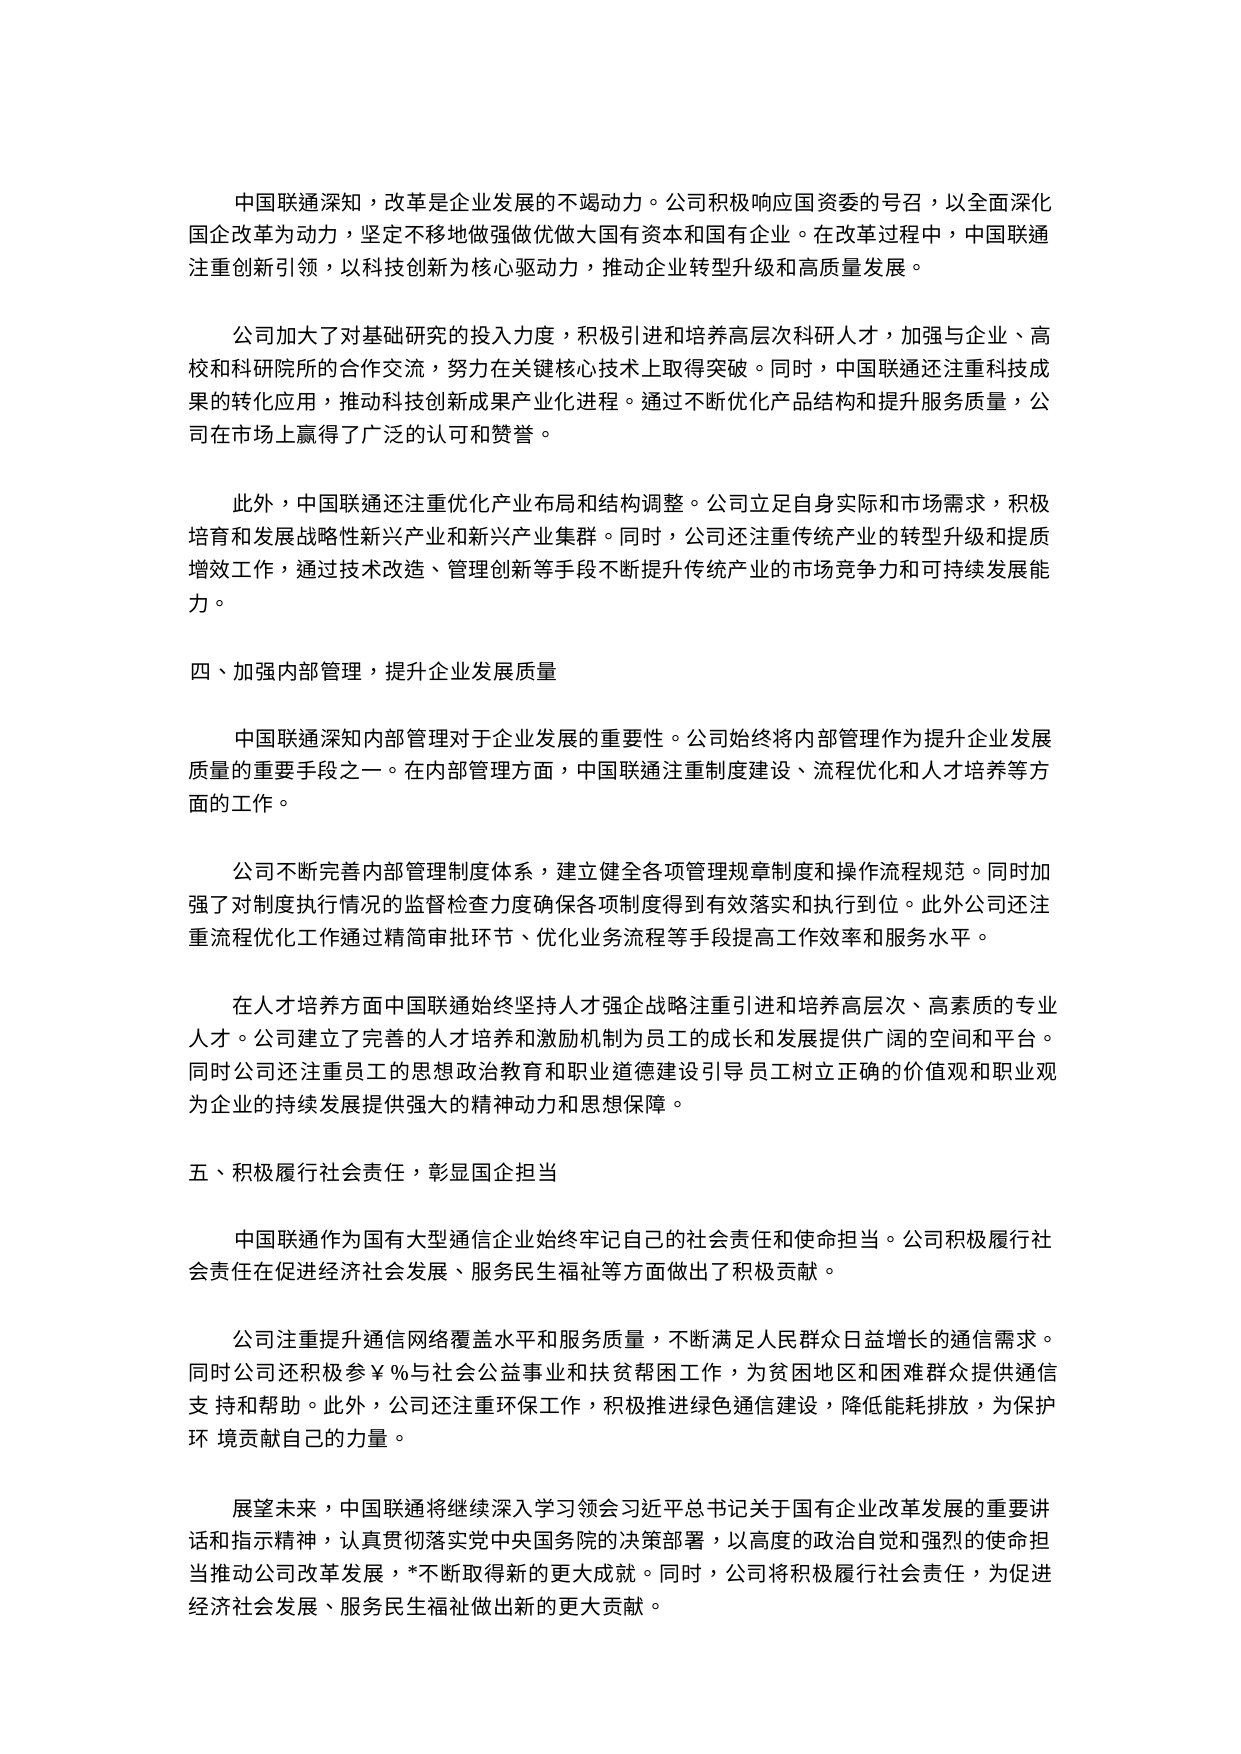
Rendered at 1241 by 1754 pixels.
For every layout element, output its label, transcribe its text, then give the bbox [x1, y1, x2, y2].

text 展望未来，中国联通将继续深入学习领会习近平总书记关于国有企业改革发展的重要讲 话和指示精神，认真贯彻落实党中央国务院的决策部署，以高度的政治自觉和强烈的使命担 当推动公司改革发展，*不断取得新的更大成就。同时，公司将积极履行社会责任，为促进 经济社会发展、服务民生福祉做出新的更大贡献。 [188, 1494, 1053, 1621]
text 公司不断完善内部管理制度体系，建立健全各项管理规章制度和操作流程规范。同时加 强了对制度执行情况的监督检查力度确保各项制度得到有效落实和执行到位。此外公司还注 重流程优化工作通过精简审批环节、优化业务流程等手段提高工作效率和服务水平。 [188, 857, 1053, 951]
text 中国联通作为国有大型通信企业始终牢记自己的社会责任和使命担当。公司积极履行社 会责任在促进经济社会发展、服务民生福祉等方面做出了积极贡献。 [188, 1225, 1053, 1285]
text 此外，中国联通还注重优化产业布局和结构调整。公司立足自身实际和市场需求，积极 培育和发展战略性新兴产业和新兴产业集群。同时，公司还注重传统产业的转型升级和提质 增效工作，通过技术改造、管理创新等手段不断提升传统产业的市场竞争力和可持续发展能 力。 [188, 489, 1053, 617]
text 中国联通深知，改革是企业发展的不竭动力。公司积极响应国资委的号召，以全面深化 国企改革为动力，坚定不移地做强做优做大国有资本和国有企业。在改革过程中，中国联通 注重创新引领，以科技创新为核心驱动力，推动企业转型升级和高质量发展。 [188, 188, 1053, 281]
text 公司注重提升通信网络覆盖水平和服务质量，不断满足人民群众日益增长的通信需求。 同时公司还积极参￥%与社会公益事业和扶贫帮困工作，为贫困地区和困难群众提供通信支 持和帮助。此外，公司还注重环保工作，积极推进绿色通信建设，降低能耗排放，为保护环 境贡献自己的力量。 [188, 1325, 1059, 1453]
text 五、积极履行社会责任，彰显国企担当 [188, 1159, 1059, 1186]
text 四、加强内部管理，提升企业发展质量 [190, 658, 1059, 684]
text 在人才培养方面中国联通始终坚持人才强企战略注重引进和培养高层次、高素质的专业 人才。公司建立了完善的人才培养和激励机制为员工的成长和发展提供广阔的空间和平台。 同时公司还注重员工的思想政治教育和职业道德建设引导员工树立正确的价值观和职业观 为企业的持续发展提供强大的精神动力和思想保障。 [188, 991, 1059, 1118]
text 中国联通深知内部管理对于企业发展的重要性。公司始终将内部管理作为提升企业发展 质量的重要手段之一。在内部管理方面，中国联通注重制度建设、流程优化和人才培养等方 面的工作。 [188, 724, 1053, 818]
text 公司加大了对基础研究的投入力度，积极引进和培养高层次科研人才，加强与企业、高 校和科研院所的合作交流，努力在关键核心技术上取得突破。同时，中国联通还注重科技成 果的转化应用，推动科技创新成果产业化进程。通过不断优化产品结构和提升服务质量，公 司在市场上赢得了广泛的认可和赞誉。 [188, 322, 1053, 449]
